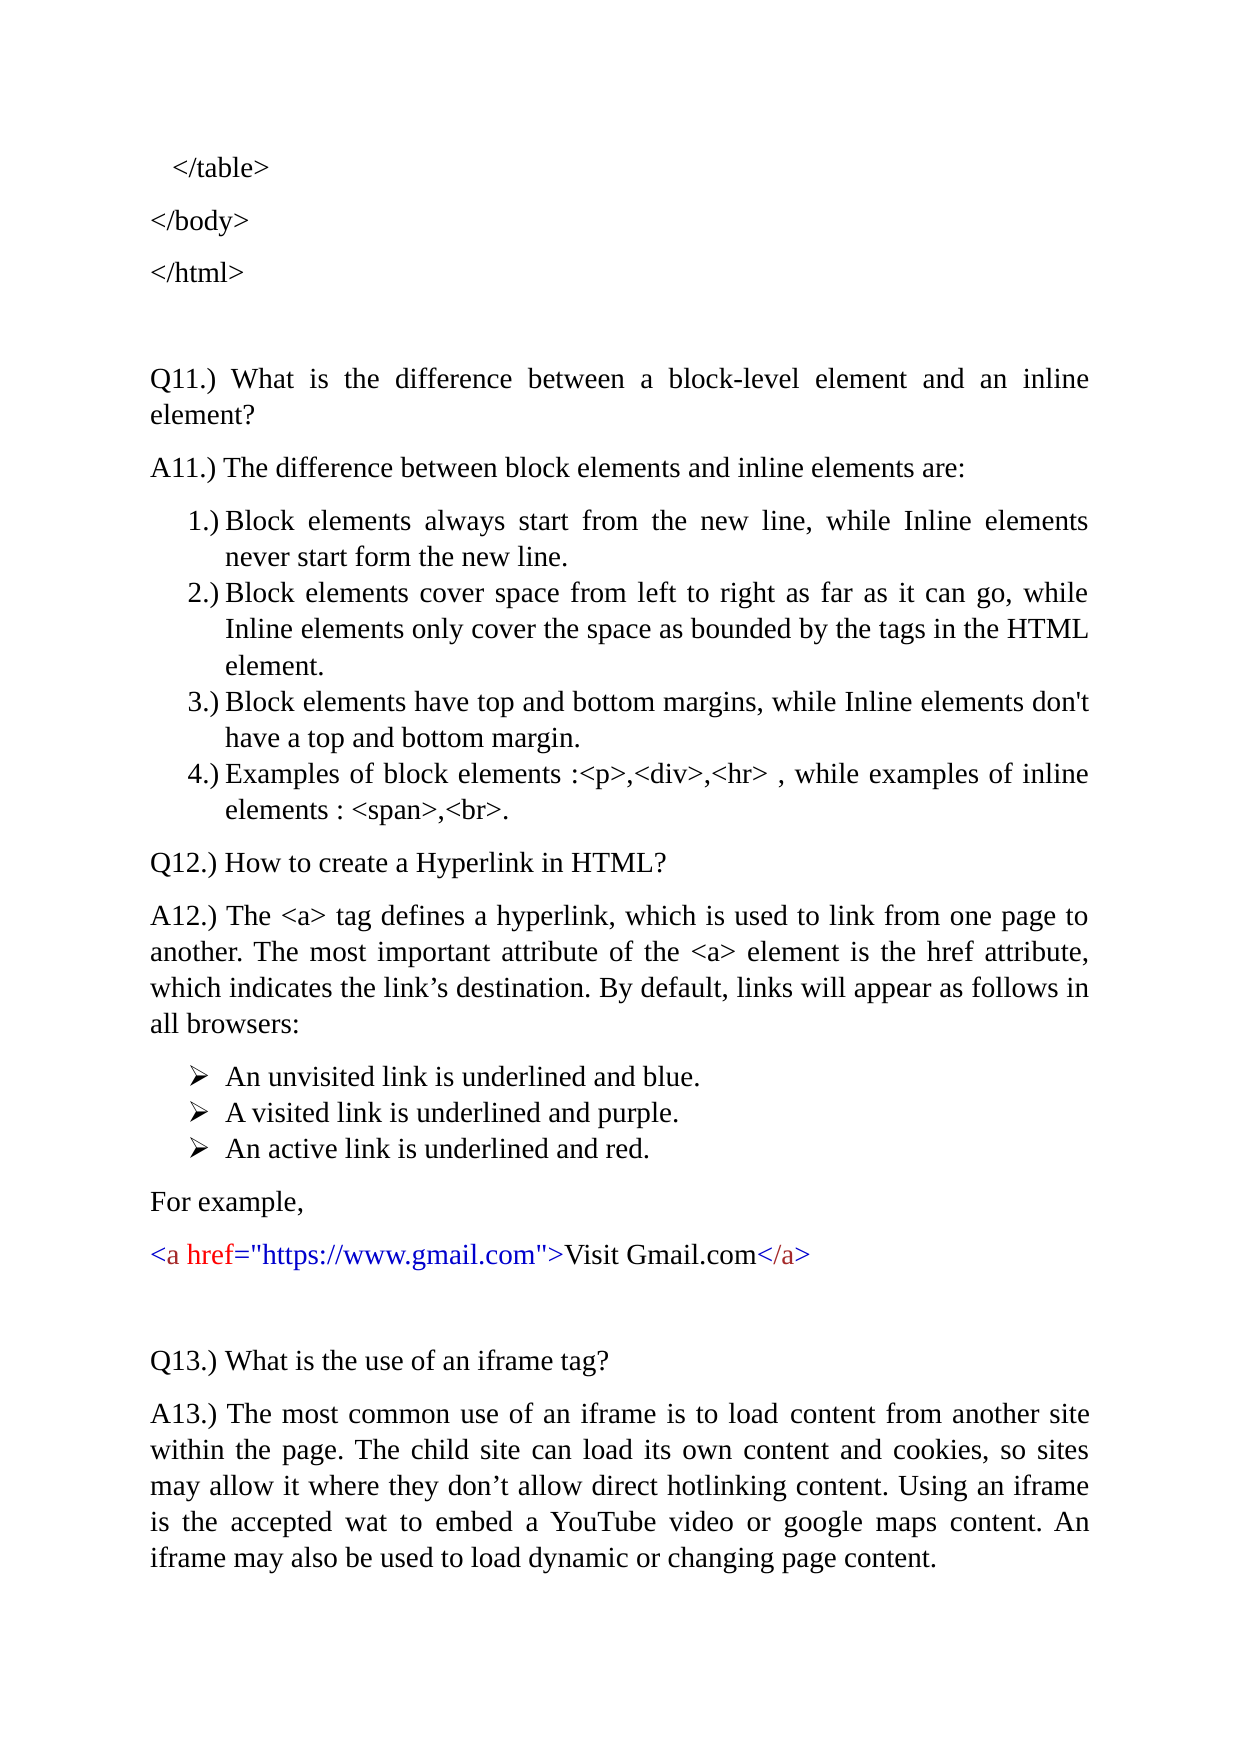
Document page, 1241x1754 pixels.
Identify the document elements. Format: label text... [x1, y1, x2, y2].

text A12.) The <a> tag defines a hyperlink, which is used to link from one page to another. The most important attribute of the <a> element is the href attribute, which indicates the link’s destination. By default, links will appear as follows in all browsers: [150, 898, 1090, 1040]
text A13.) The most common use of an iframe is to load content from another site within the page. The child site can load its own content and cookies, so sites may allow it where they don’t allow direct hotlinking content. Using an iframe is the accepted wat to embed a YouTube video or google maps content. An iframe may also be used to load dynamic or changing page content. [150, 1396, 1090, 1574]
text </table> [150, 150, 1090, 183]
list Block elements cover space from left to right as far as it can go, while Inline elements only cover the space as bounded by the tags in the HTML element. [187, 575, 1090, 681]
list An unvisited link is underlined and blue. [187, 1059, 1090, 1093]
list A visited link is underlined and purple. [187, 1095, 1090, 1129]
text </html> [150, 256, 1090, 289]
list Block elements have top and bottom margins, while Inline elements don't have a top and bottom margin. [187, 684, 1090, 753]
text For example, [150, 1184, 1090, 1218]
list Block elements always start from the new line, while Inline elements never start form the new line. [187, 503, 1090, 573]
text A11.) The difference between block elements and inline elements are: [150, 450, 1090, 484]
list An active link is underlined and red. [187, 1132, 1090, 1165]
text Q11.) What is the difference between a block-level element and an inline element? [150, 361, 1090, 431]
text Q12.) How to create a Hyperlink in HTML? [150, 845, 1090, 878]
text <a href="https://www.gmail.com">Visit Gmail.com</a> [757, 1237, 1090, 1271]
text </body> [150, 203, 1090, 236]
list Examples of block elements :<p>,<div>,<hr> , while examples of inline elements : <span>,<br>. [187, 756, 1090, 826]
text Q13.) What is the use of an iframe tag? [150, 1343, 1090, 1376]
text <a href="https://www.gmail.com">Visit Gmail.com</a> [150, 1237, 564, 1271]
